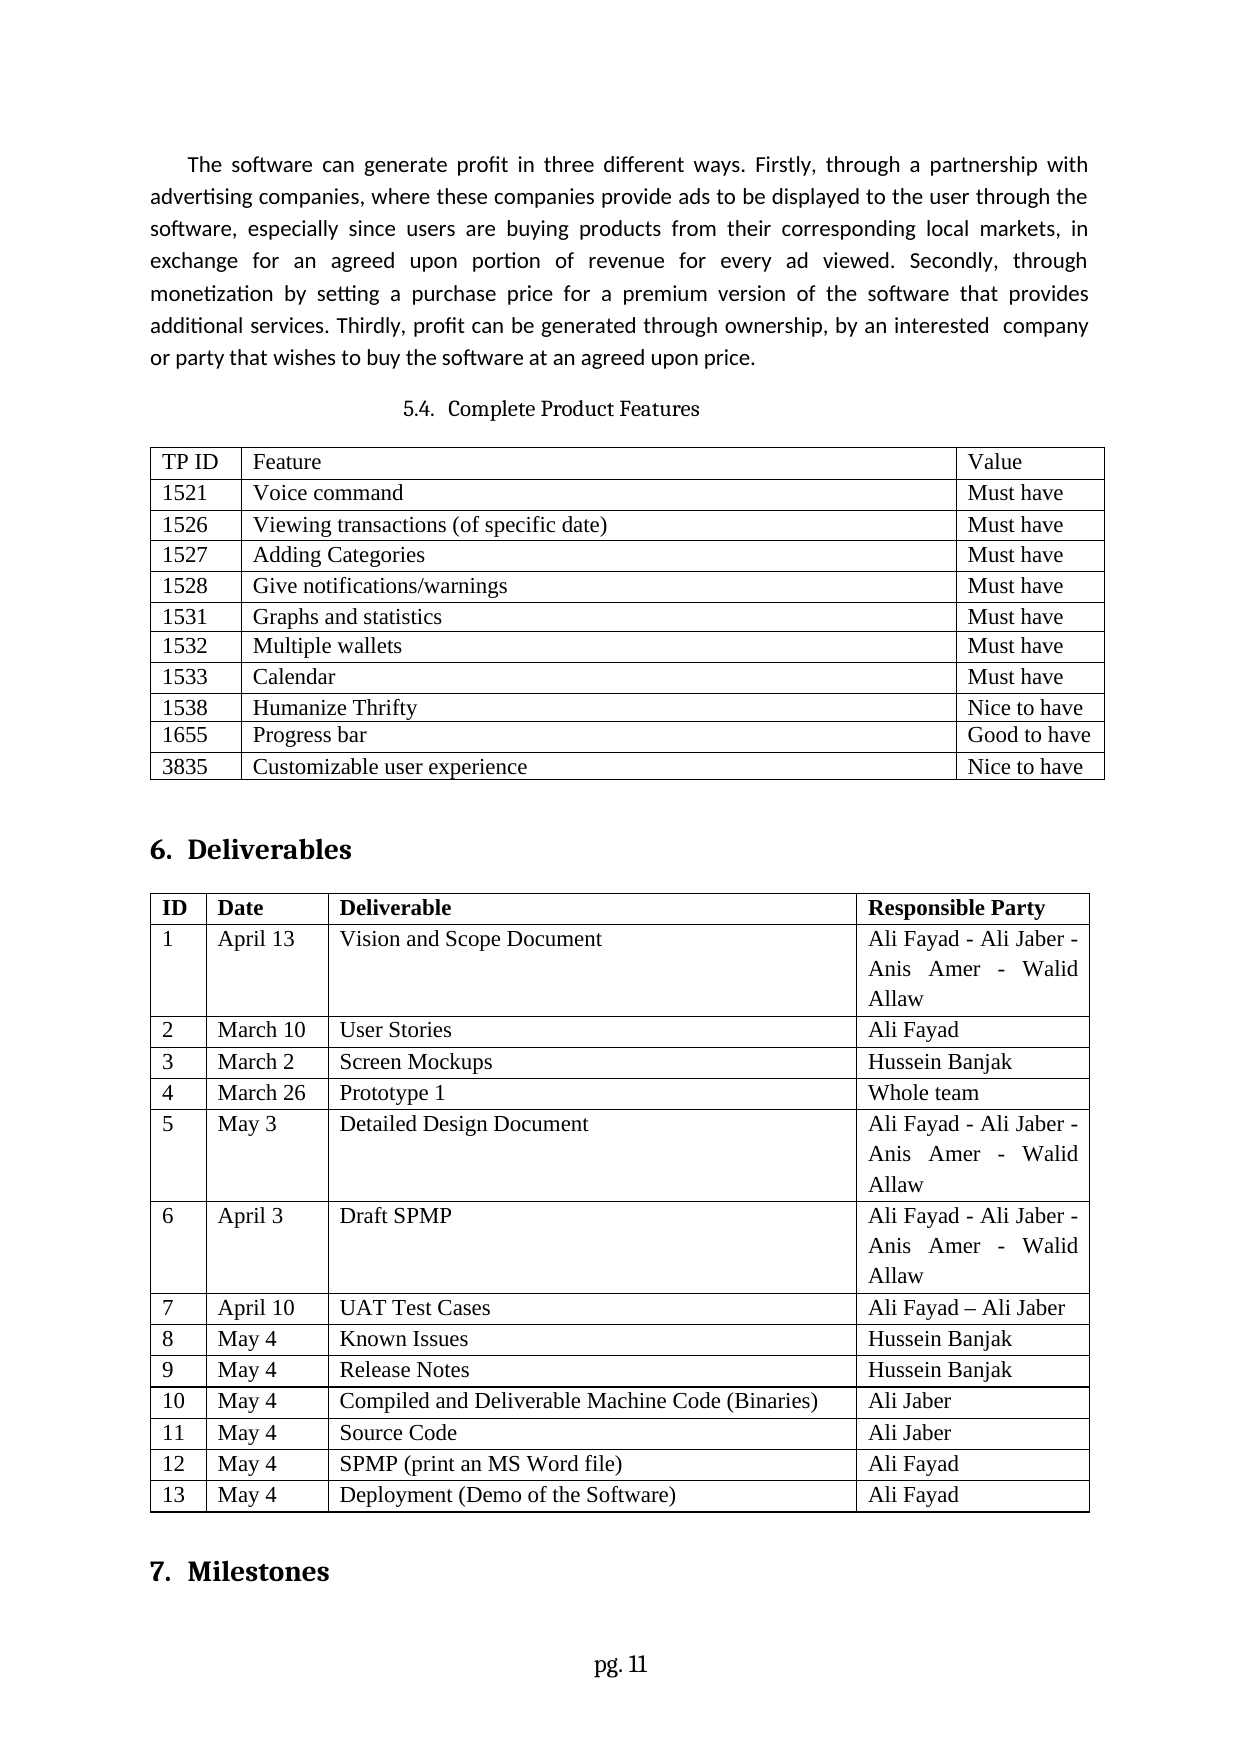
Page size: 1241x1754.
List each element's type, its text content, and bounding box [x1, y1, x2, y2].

subtitle Deliverables [150, 833, 1090, 867]
table_cell Must have [957, 663, 1104, 693]
table_cell Screen Mockups [329, 1048, 856, 1078]
table_cell Humanize Thrifty [242, 694, 956, 721]
table_cell Ali Fayad - Ali Jaber -Anis Amer - Walid Allaw [857, 1110, 1089, 1201]
table_cell Graphs and statistics [242, 603, 956, 631]
table_cell Must have [957, 480, 1104, 510]
table_cell 1531 [151, 603, 241, 631]
table_cell 7 [151, 1294, 206, 1324]
table_cell Hussein Banjak [857, 1325, 1089, 1355]
table_cell 3835 [151, 753, 241, 779]
table_cell Nice to have [957, 753, 1104, 779]
table_cell 1655 [151, 722, 241, 752]
table_cell Must have [957, 541, 1104, 571]
table_cell 10 [151, 1388, 206, 1418]
table_cell May 3 [207, 1110, 328, 1201]
table_cell May 4 [207, 1450, 328, 1480]
table_cell 1 [151, 925, 206, 1016]
table_cell SPMP (print an MS Word file) [329, 1450, 856, 1480]
table_cell 1528 [151, 572, 241, 602]
table_cell Deployment (Demo of the Software) [329, 1481, 856, 1511]
table_header Feature [242, 448, 956, 478]
table_cell March 2 [207, 1048, 328, 1078]
table_cell Voice command [242, 480, 956, 510]
table_cell 13 [151, 1481, 206, 1511]
table_cell Hussein Banjak [857, 1356, 1089, 1386]
table_cell Must have [957, 632, 1104, 662]
table_cell April 13 [207, 925, 328, 1016]
table_cell Nice to have [957, 694, 1104, 721]
table_cell Ali Jaber [857, 1388, 1089, 1418]
table_cell Must have [957, 603, 1104, 631]
table_cell Whole team [857, 1079, 1089, 1109]
table_cell Adding Categories [242, 541, 956, 571]
table_cell Compiled and Deliverable Machine Code (Binaries) [329, 1388, 856, 1418]
table_header ID [151, 894, 206, 924]
table_cell 12 [151, 1450, 206, 1480]
table_cell 1533 [151, 663, 241, 693]
table_cell Source Code [329, 1419, 856, 1449]
table_cell 4 [151, 1079, 206, 1109]
table_cell Ali Fayad – Ali Jaber [857, 1294, 1089, 1324]
table_cell Vision and Scope Document [329, 925, 856, 1016]
table_cell 1538 [151, 694, 241, 721]
table_cell Release Notes [329, 1356, 856, 1386]
table_cell Customizable user experience [242, 753, 956, 779]
table_cell March 10 [207, 1017, 328, 1047]
table_cell 6 [151, 1202, 206, 1293]
table_cell 5 [151, 1110, 206, 1201]
table_cell Prototype 1 [329, 1079, 856, 1109]
table_cell 8 [151, 1325, 206, 1355]
table_cell Draft SPMP [329, 1202, 856, 1293]
table_cell Ali Jaber [857, 1419, 1089, 1449]
table_header Value [957, 448, 1104, 478]
table_header Deliverable [329, 894, 856, 924]
table_cell 9 [151, 1356, 206, 1386]
table_cell User Stories [329, 1017, 856, 1047]
table_cell Good to have [957, 722, 1104, 752]
subtitle Complete Product Features [403, 396, 1090, 422]
table_cell 1527 [151, 541, 241, 571]
table_cell UAT Test Cases [329, 1294, 856, 1324]
table_cell 1521 [151, 480, 241, 510]
table_cell Must have [957, 511, 1104, 539]
table_header Responsible Party [857, 894, 1089, 924]
table_cell 1532 [151, 632, 241, 662]
table_cell May 4 [207, 1388, 328, 1418]
subtitle Milestones [150, 1555, 1090, 1589]
table_cell Ali Fayad - Ali Jaber -Anis Amer - Walid Allaw [857, 1202, 1089, 1293]
table_cell March 26 [207, 1079, 328, 1109]
table_cell Detailed Design Document [329, 1110, 856, 1201]
table_cell Known Issues [329, 1325, 856, 1355]
table_cell April 10 [207, 1294, 328, 1324]
table_header Date [207, 894, 328, 924]
table_cell 1526 [151, 511, 241, 539]
table_cell 2 [151, 1017, 206, 1047]
table_cell Ali Fayad [857, 1481, 1089, 1511]
table_cell Viewing transactions (of specific date) [242, 511, 956, 539]
table_cell May 4 [207, 1356, 328, 1386]
table_cell 3 [151, 1048, 206, 1078]
table_cell Ali Fayad [857, 1017, 1089, 1047]
table_cell May 4 [207, 1419, 328, 1449]
table_cell Give notifications/warnings [242, 572, 956, 602]
table_cell April 3 [207, 1202, 328, 1293]
table_cell 11 [151, 1419, 206, 1449]
table_cell Must have [957, 572, 1104, 602]
table_cell May 4 [207, 1325, 328, 1355]
table_header TP ID [151, 448, 241, 478]
table_cell Ali Fayad - Ali Jaber -Anis Amer - Walid Allaw [857, 925, 1089, 1016]
table_cell Multiple wallets [242, 632, 956, 662]
table_cell Hussein Banjak [857, 1048, 1089, 1078]
text The software can generate profit in three different ways. Firstly, through a partnership with advertising companies, where these companies provide ads to be displayed to the user through the software, especially since users are buying products from their corresponding local markets, in exchange for an agreed upon portion of revenue for every ad viewed. Secondly, through monetization by setting a purchase price for a premium version of the software that provides additional services. Thirdly, profit can be generated through ownership, by an interested company or party that wishes to buy the software at an agreed upon price. [150, 150, 1090, 371]
table_cell Ali Fayad [857, 1450, 1089, 1480]
table_cell Calendar [242, 663, 956, 693]
table_cell Progress bar [242, 722, 956, 752]
table_cell May 4 [207, 1481, 328, 1511]
